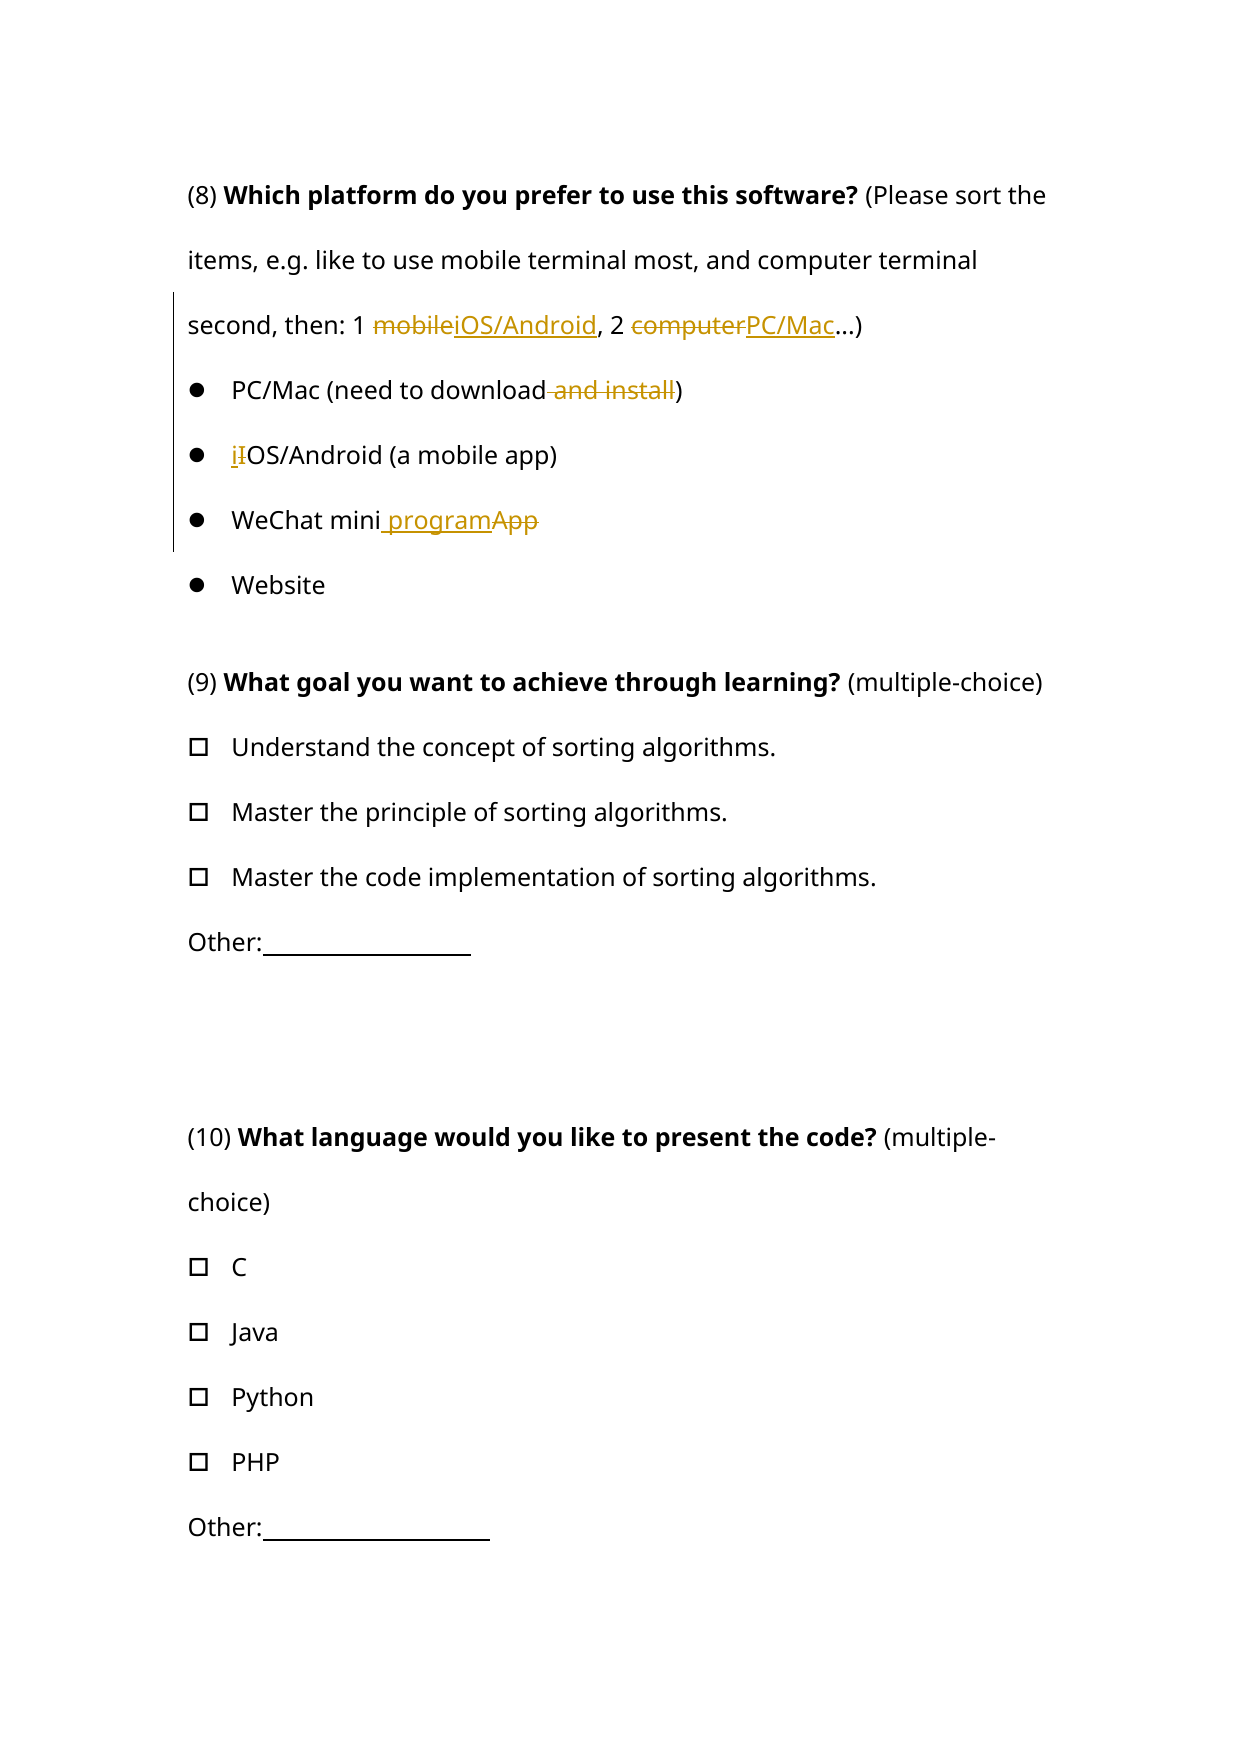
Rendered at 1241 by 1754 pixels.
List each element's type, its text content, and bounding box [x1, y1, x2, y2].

text (9) What goal you want to achieve through learning? (multiple-choice) [187, 649, 1053, 714]
list WeChat mini [187, 487, 1053, 552]
list PHP [187, 1429, 1053, 1494]
text (8) Which platform do you prefer to use this software? (Please sort the items, e.g. like to use mobile terminal most, and computer terminal second, then: 1 , 2 ...) [187, 162, 1053, 357]
list Website [187, 552, 1053, 617]
list C [187, 1234, 1053, 1299]
list Understand the concept of sorting algorithms. [187, 714, 1053, 779]
text Other: [187, 1494, 1053, 1559]
list OS/Android (a mobile app) [187, 422, 1053, 487]
list Master the principle of sorting algorithms. [187, 779, 1053, 844]
list Java [187, 1299, 1053, 1364]
list Master the code implementation of sorting algorithms. [187, 844, 1053, 909]
list Python [187, 1364, 1053, 1429]
text (10) What language would you like to present the code? (multiple-choice) [187, 1104, 1053, 1234]
list PC/Mac (need to download) [187, 357, 1053, 422]
text Other: [187, 909, 1053, 974]
